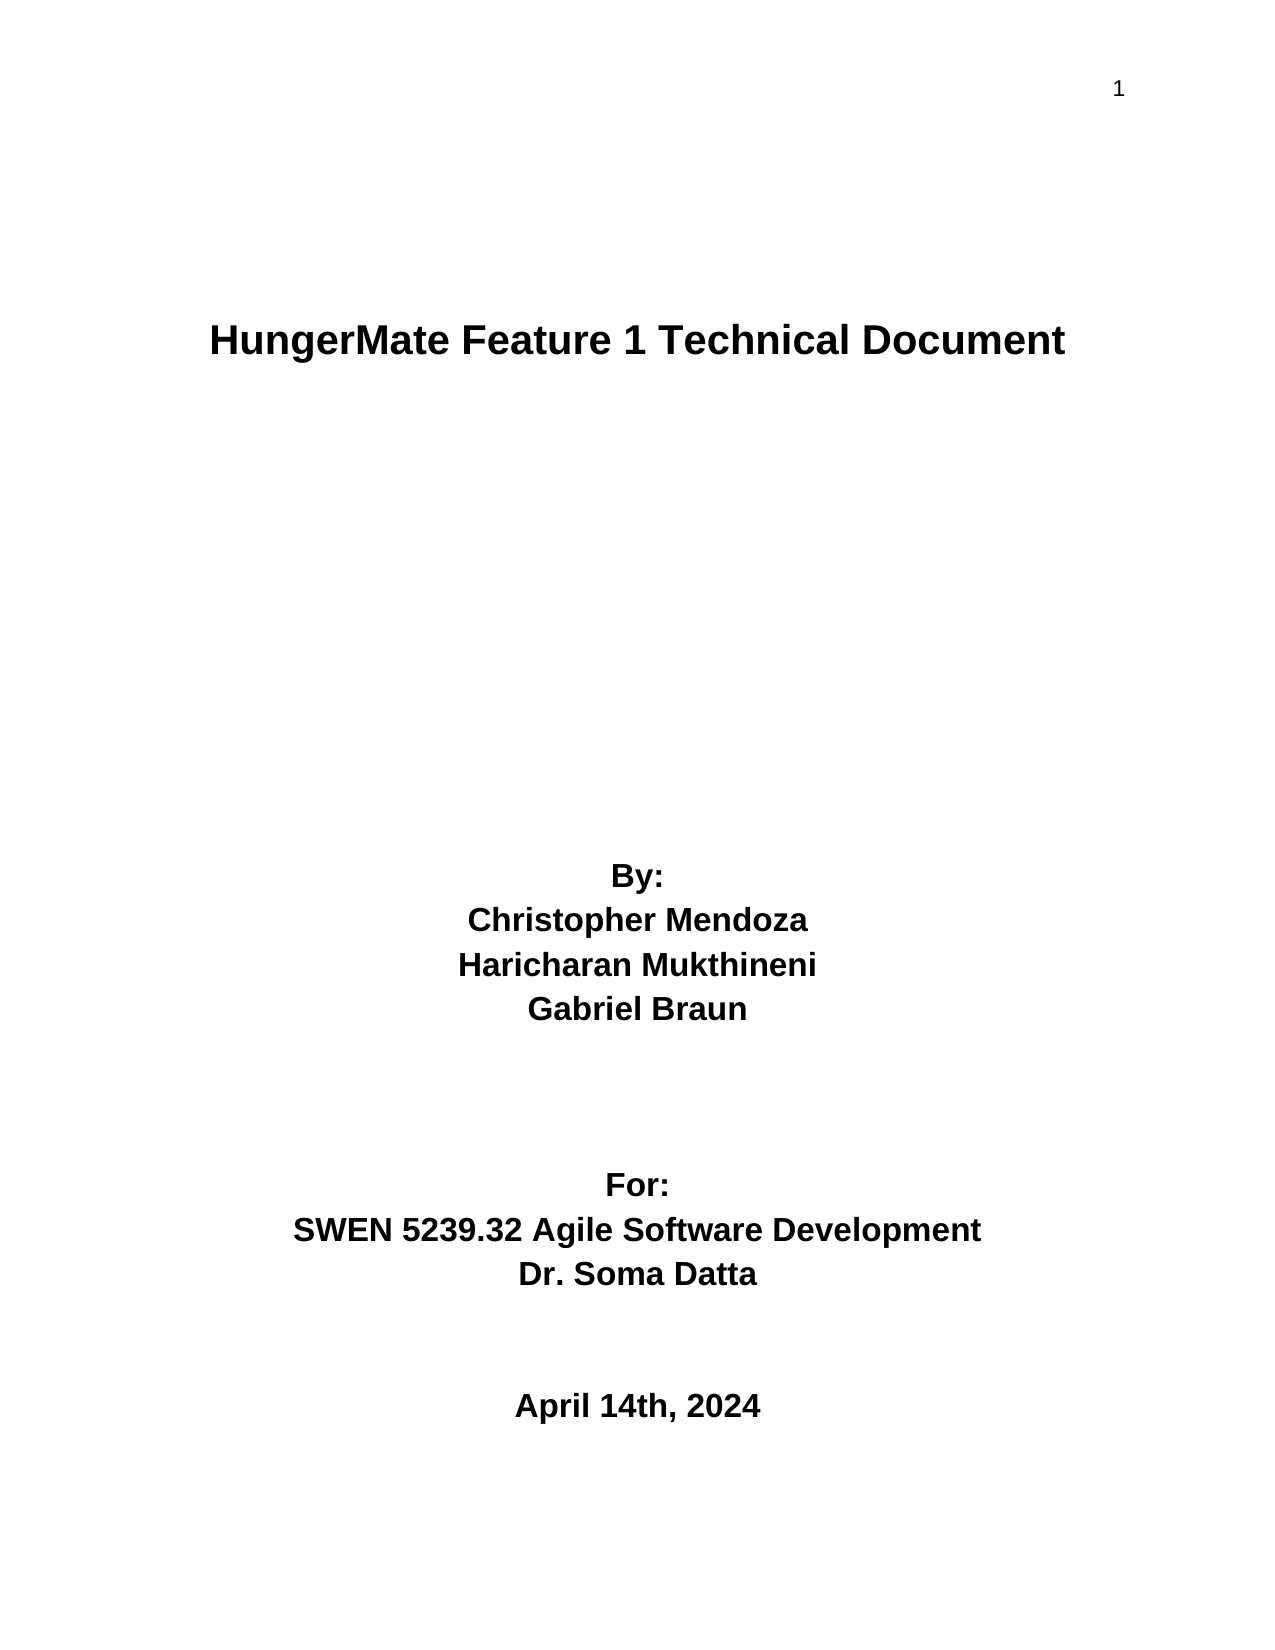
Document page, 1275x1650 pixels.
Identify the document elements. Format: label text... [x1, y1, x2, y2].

text Haricharan Mukthineni [150, 944, 1125, 983]
text Gabriel Braun [150, 989, 1125, 1027]
text Dr. Soma Datta [150, 1254, 1125, 1292]
text Christopher Mendoza [150, 900, 1125, 939]
text For: [150, 1165, 1125, 1204]
text HungerMate Feature 1 Technical Document [150, 315, 1125, 363]
text April 14th, 2024 [150, 1386, 1125, 1425]
text SWEN 5239.32 Agile Software Development [150, 1209, 1125, 1248]
text By: [150, 856, 1125, 895]
